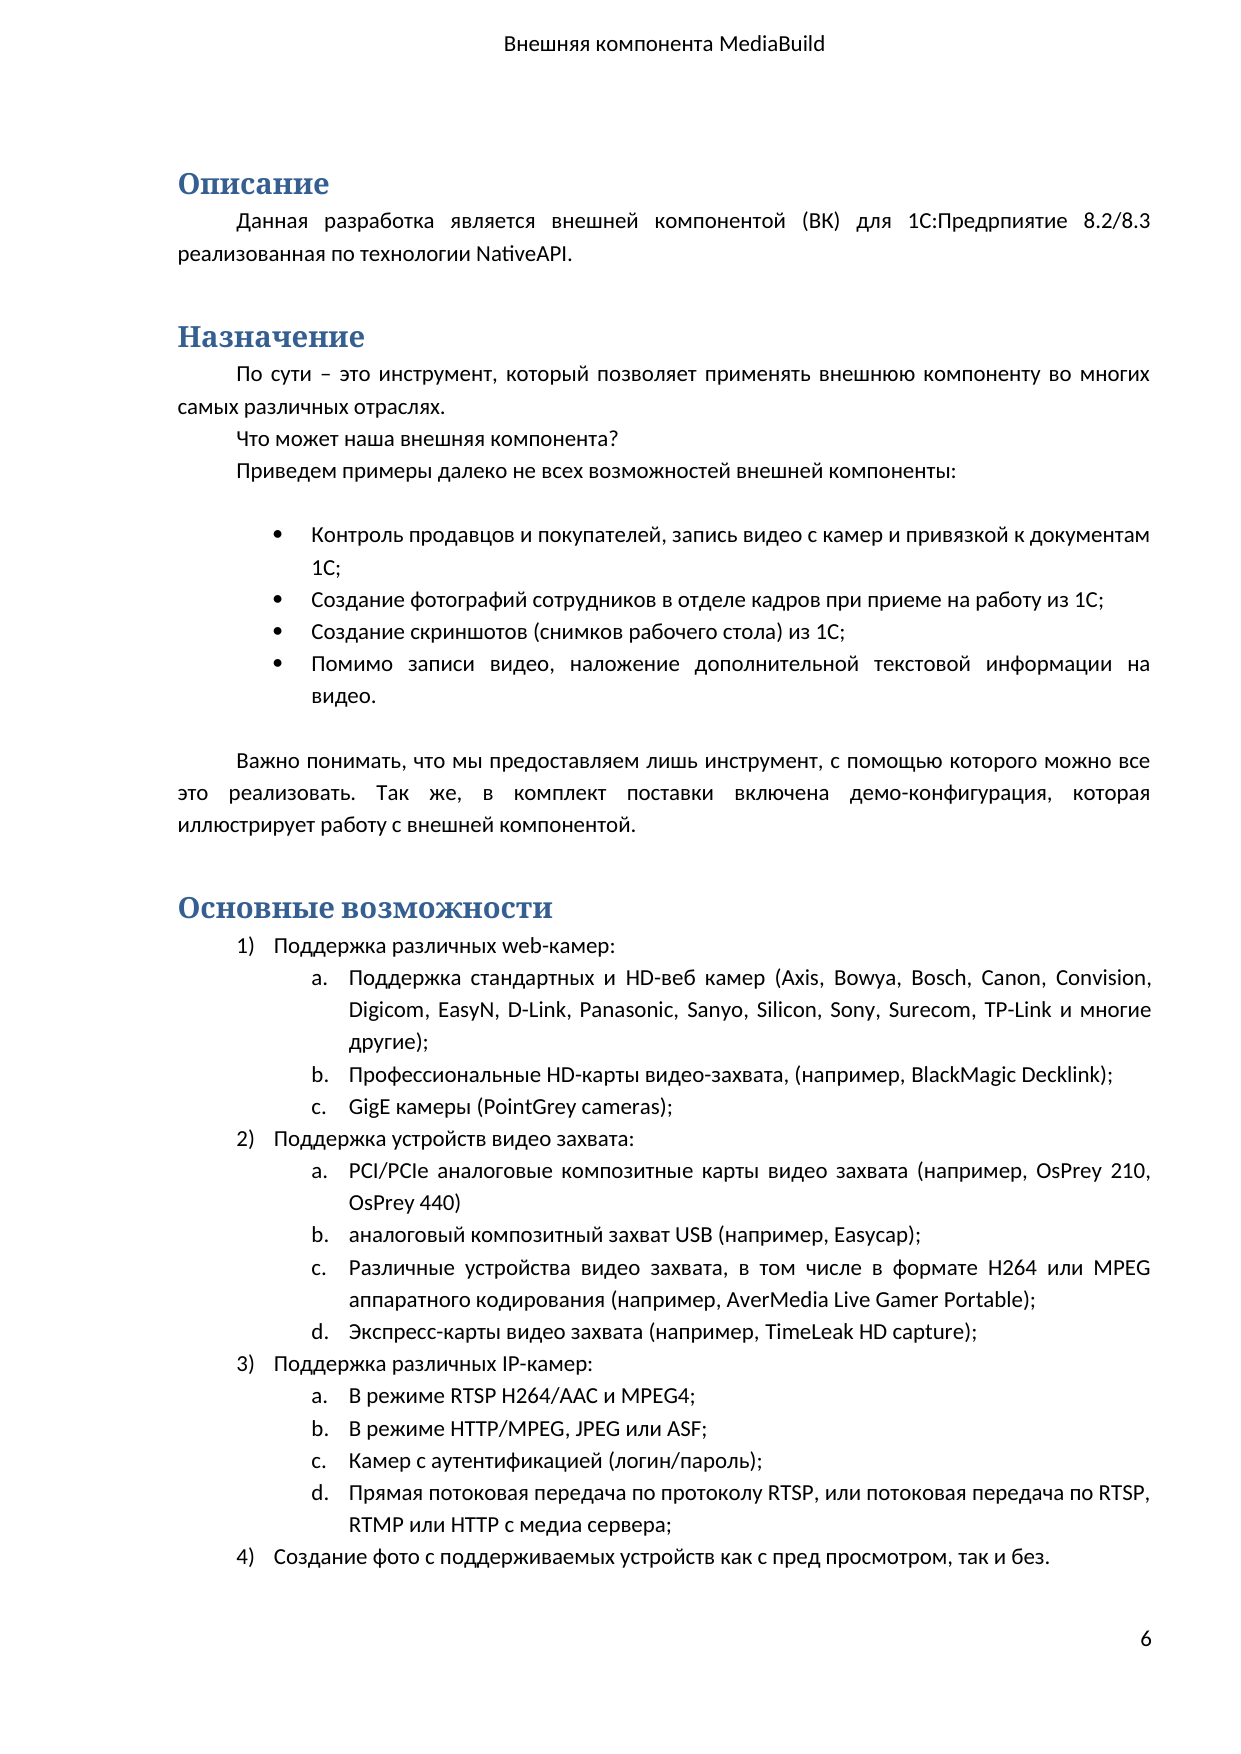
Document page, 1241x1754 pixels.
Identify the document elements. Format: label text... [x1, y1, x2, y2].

list В режиме RTSP H264/AAC и MPEG4; [311, 1382, 1152, 1409]
list Создание фотографий сотрудников в отделе кадров при приеме на работу из 1С; [274, 585, 1152, 613]
list Создание скриншотов (снимков рабочего стола) из 1С; [274, 617, 1152, 645]
list GigE камеры (PointGrey cameras); [311, 1092, 1152, 1120]
list Поддержка устройств видео захвата: [236, 1124, 1152, 1152]
text Важно понимать, что мы предоставляем лишь инструмент, с помощью которого можно все это реализовать. Так же, в комплект поставки включена демо-конфигурация, которая иллюстрирует работу с внешней компонентой. [177, 746, 1152, 838]
list Поддержка различных web-камер: [236, 931, 1152, 959]
list Камер с аутентификацией (логин/пароль); [311, 1446, 1152, 1474]
list Профессиональные HD-карты видео-захвата, (например, BlackMagic Decklink); [311, 1060, 1152, 1088]
text Данная разработка является внешней компонентой (ВК) для 1С:Предрпиятие 8.2/8.3 реализованная по технологии NativeAPI. [177, 207, 1152, 267]
list Различные устройства видео захвата, в том числе в формате H264 или MPEG аппаратного кодирования (например, AverMedia Live Gamer Portable); [311, 1253, 1152, 1313]
subtitle Основные возможности [177, 892, 1152, 926]
text По сути – это инструмент, который позволяет применять внешнюю компоненту во многих самых различных отраслях. [177, 359, 1152, 420]
list В режиме HTTP/MPEG, JPEG или ASF; [311, 1414, 1152, 1442]
text Приведем примеры далеко не всех возможностей внешней компоненты: [177, 456, 1152, 484]
list аналоговый композитный захват USB (например, Easycap); [311, 1221, 1152, 1249]
list PCI/PCIe аналоговые композитные карты видео захвата (например, OsPrey 210, OsPrey 440) [311, 1156, 1152, 1216]
list Поддержка стандартных и HD-веб камер (Axis, Bowya, Bosch, Canon, Convision, Digicom, EasyN, D-Link, Panasonic, Sanyo, Silicon, Sony, Surecom, TP-Link и многие другие); [311, 963, 1152, 1056]
list Помимо записи видео, наложение дополнительной текстовой информации на видео. [274, 649, 1152, 709]
list Контроль продавцов и покупателей, запись видео с камер и привязкой к документам 1С; [274, 521, 1152, 581]
list Экспресс-карты видео захвата (например, TimeLeak HD capture); [311, 1317, 1152, 1345]
list Прямая потоковая передача по протоколу RTSP, или потоковая передача по RTSP, RTMP или HTTP с медиа сервера; [311, 1478, 1152, 1538]
subtitle Описание [177, 168, 1152, 202]
list Поддержка различных IP-камер: [236, 1349, 1152, 1377]
list Создание фото с поддерживаемых устройств как с пред просмотром, так и без. [236, 1542, 1152, 1571]
text Что может наша внешняя компонента? [177, 424, 1152, 452]
subtitle Назначение [177, 321, 1152, 354]
